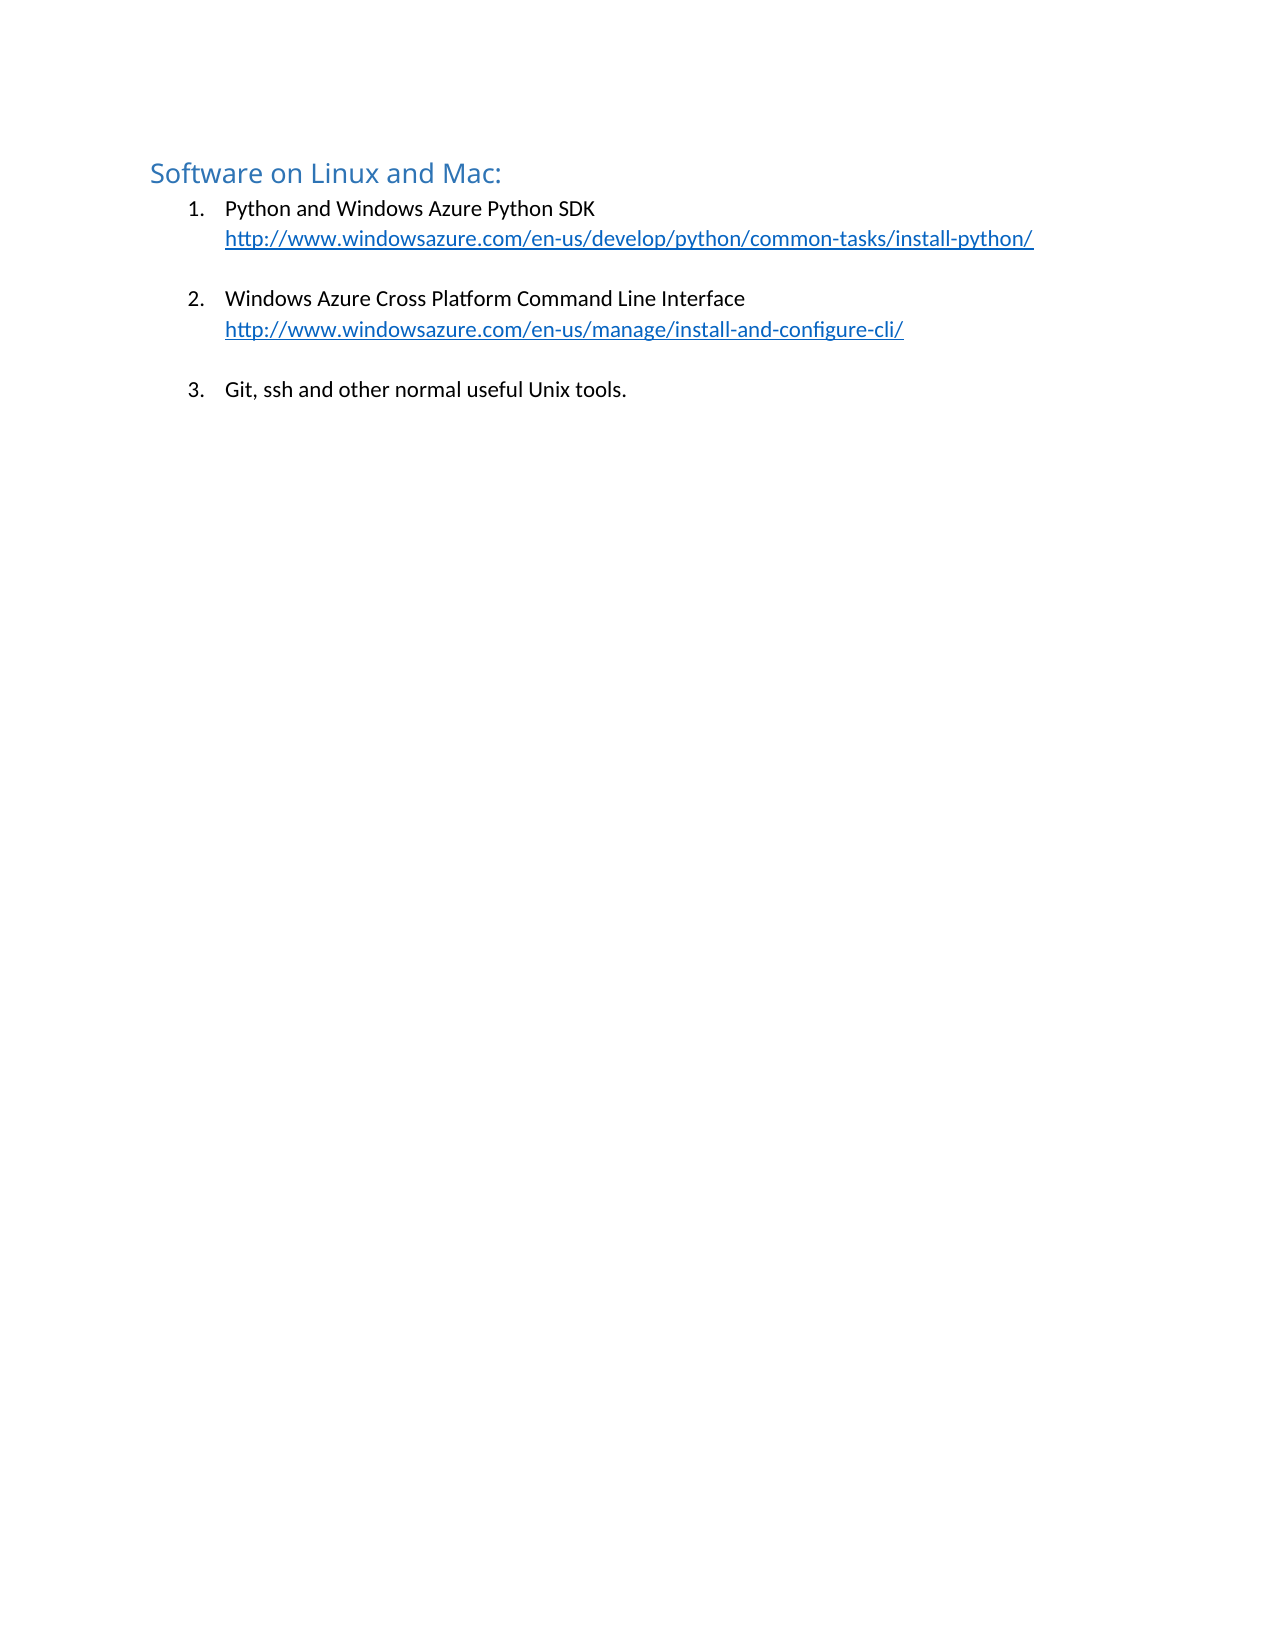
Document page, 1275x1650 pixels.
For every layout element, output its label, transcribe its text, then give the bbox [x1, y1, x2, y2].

list Python and Windows Azure Python SDK http://www.windowsazure.com/en-us/develop/python/common-tasks/install-python/ [187, 194, 1125, 252]
list Windows Azure Cross Platform Command Line Interface http://www.windowsazure.com/en-us/manage/install-and-configure-cli/ [187, 284, 1125, 373]
subtitle Software on Linux and Mac: [150, 154, 1125, 191]
list Git, ssh and other normal useful Unix tools. [187, 375, 1125, 403]
